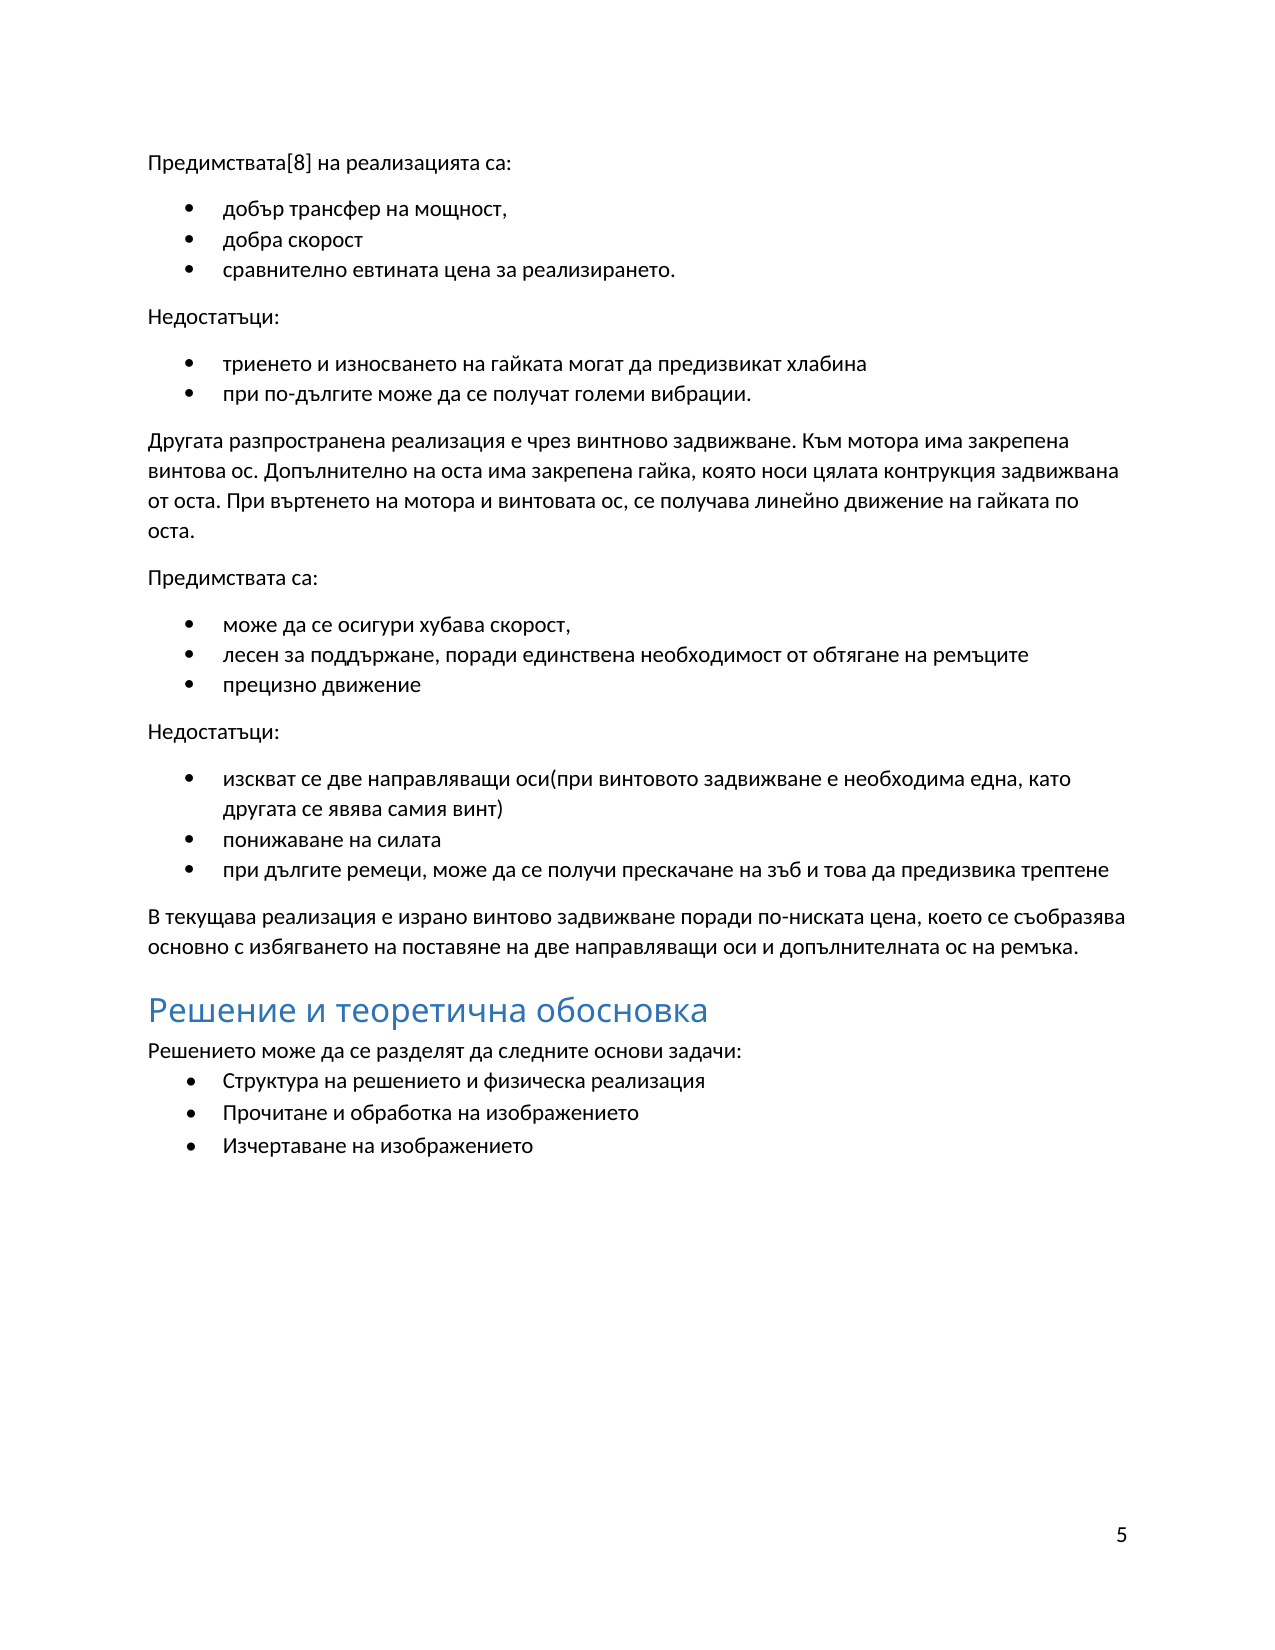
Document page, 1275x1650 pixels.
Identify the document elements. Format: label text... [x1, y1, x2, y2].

list Изчертаване на изображението [185, 1131, 1127, 1159]
list при дългите ремеци, може да се получи прескачане на зъб и това да предизвика трептене [185, 855, 1127, 883]
list добра скорост [185, 225, 1127, 253]
list Прочитане и обработка на изображението [185, 1098, 1127, 1127]
subtitle Решение и теоретична обосновка [148, 987, 1127, 1033]
text Предимствата[8] на реализацията са: [148, 148, 1127, 176]
list при по-дългите може да се получат големи вибрации. [185, 379, 1127, 407]
list прецизно движение [185, 671, 1127, 698]
list понижаване на силата [185, 825, 1127, 853]
list триенето и износването на гайката могат да предизвикат хлабина [185, 349, 1127, 377]
list Структура на решението и физическа реализация [185, 1066, 1127, 1094]
list изскват се две направляващи оси(при винтовото задвижване е необходима една, като другата се явява самия винт) [185, 764, 1127, 822]
list добър трансфер на мощност, [185, 194, 1127, 222]
text Предимствата са: [148, 563, 1127, 591]
list лесен за поддържане, поради единствена необходимост от обтягане на ремъците [185, 640, 1127, 668]
list може да се осигури хубава скорост, [185, 610, 1127, 638]
text В текущава реализация е израно винтово задвижване поради по-ниската цена, което се съобразява основно с избягването на поставяне на две направляващи оси и допълнителната ос на ремъка. [148, 902, 1127, 960]
text Недостатъци: [148, 302, 1127, 330]
list сравнително евтината цена за реализирането. [185, 255, 1127, 283]
text Другата разпространена реализация е чрез винтново задвижване. Към мотора има закрепена винтова ос. Допълнително на оста има закрепена гайка, която носи цялата контрукция задвижвана от оста. При въртенето на мотора и винтовата ос, се получава линейно движение на гайката по оста. [148, 426, 1127, 544]
text Решението може да се разделят да следните основи задачи: [148, 1036, 1127, 1064]
text Недостатъци: [148, 717, 1127, 745]
